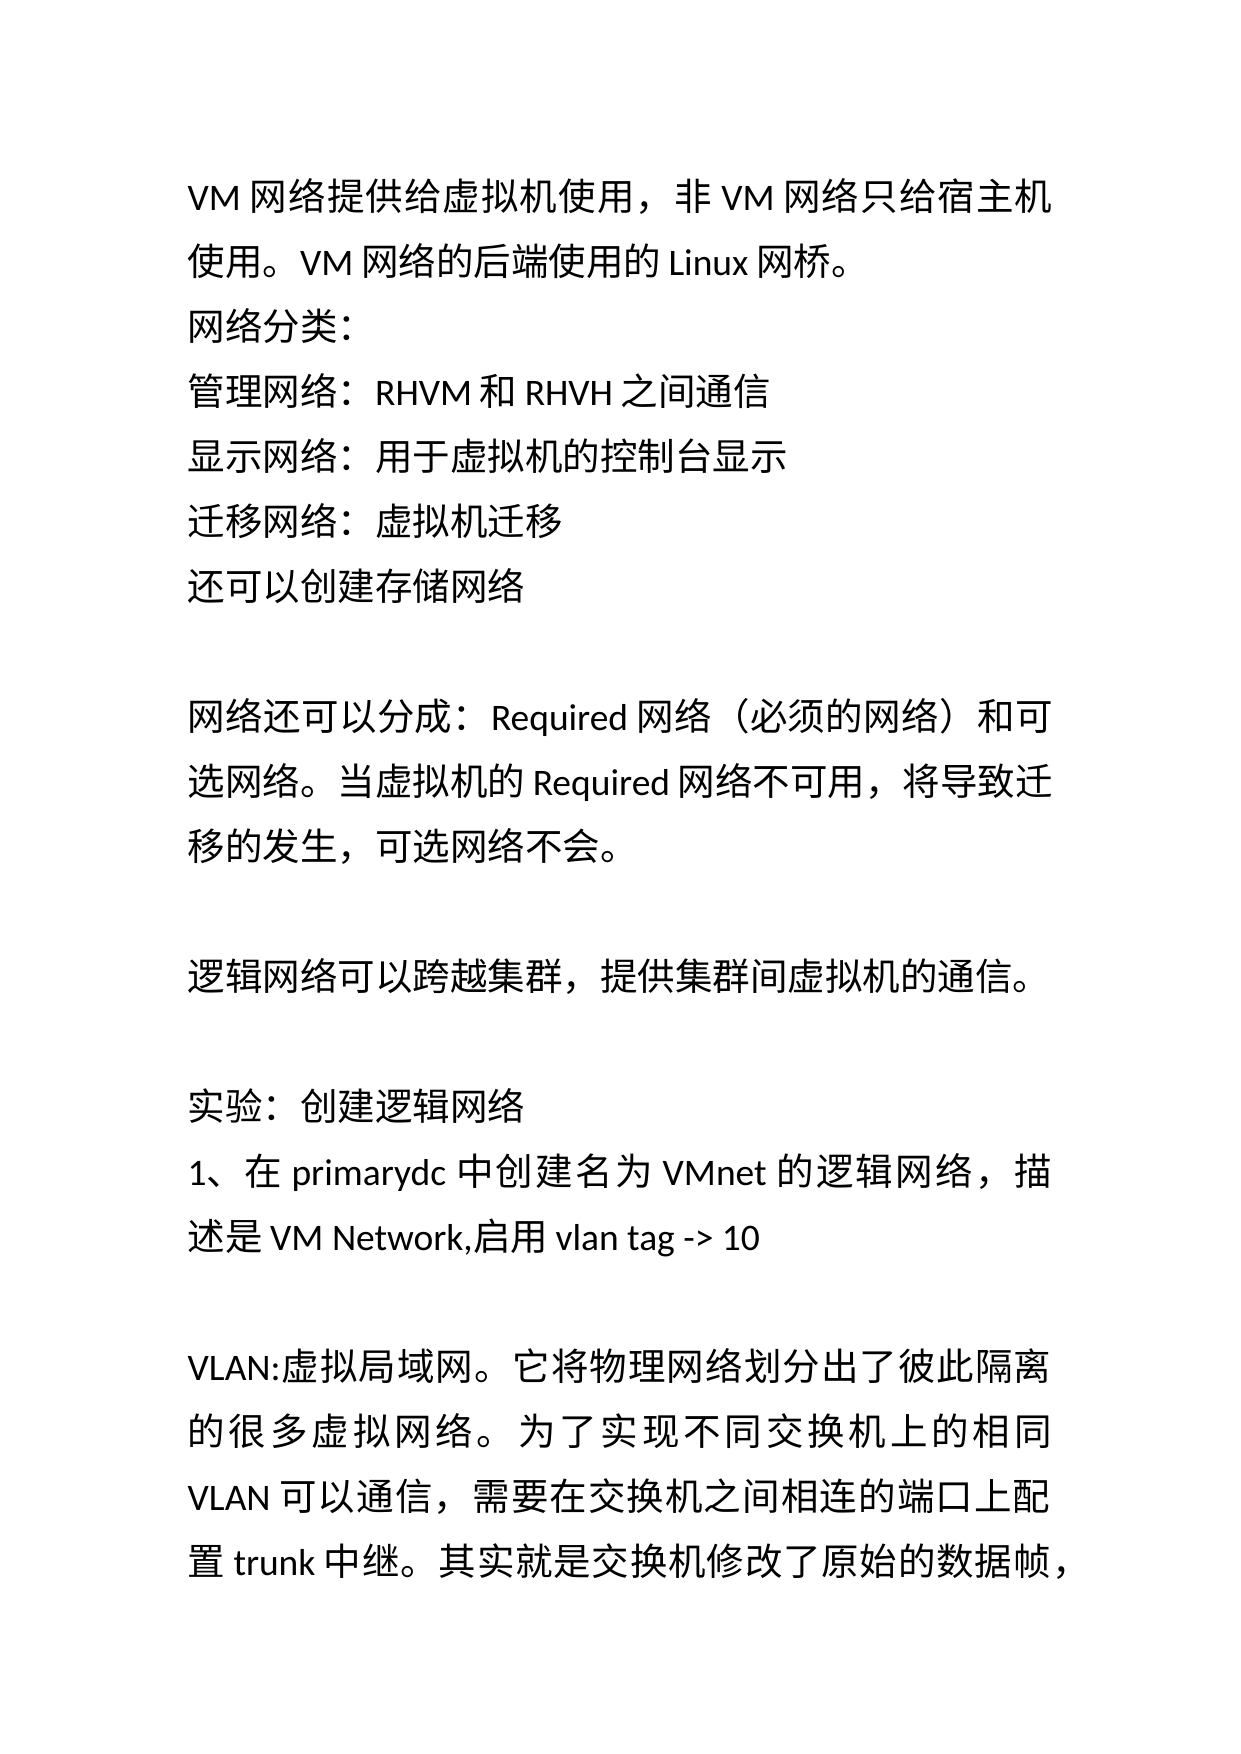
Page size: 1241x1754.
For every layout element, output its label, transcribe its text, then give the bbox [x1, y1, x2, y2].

list 管理网络：RHVM和RHVH之间通信 [187, 357, 1053, 422]
list 显示网络：用于虚拟机的控制台显示 [187, 422, 1053, 487]
list 逻辑网络可以跨越集群，提供集群间虚拟机的通信。 [187, 942, 1053, 1007]
list 实验：创建逻辑网络 [187, 1072, 1053, 1137]
list 迁移网络：虚拟机迁移 [187, 487, 1053, 552]
list VM网络提供给虚拟机使用，非VM网络只给宿主机使用。VM网络的后端使用的Linux网桥。 [187, 162, 1053, 292]
list 网络还可以分成：Required网络（必须的网络）和可选网络。当虚拟机的Required网络不可用，将导致迁移的发生，可选网络不会。 [187, 682, 1053, 877]
list 在primarydc中创建名为VMnet的逻辑网络，描述是VM Network,启用vlan tag -> 10 [187, 1137, 1053, 1267]
list 还可以创建存储网络 [187, 552, 1053, 617]
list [187, 1332, 1053, 1592]
list 网络分类： [187, 292, 1053, 357]
